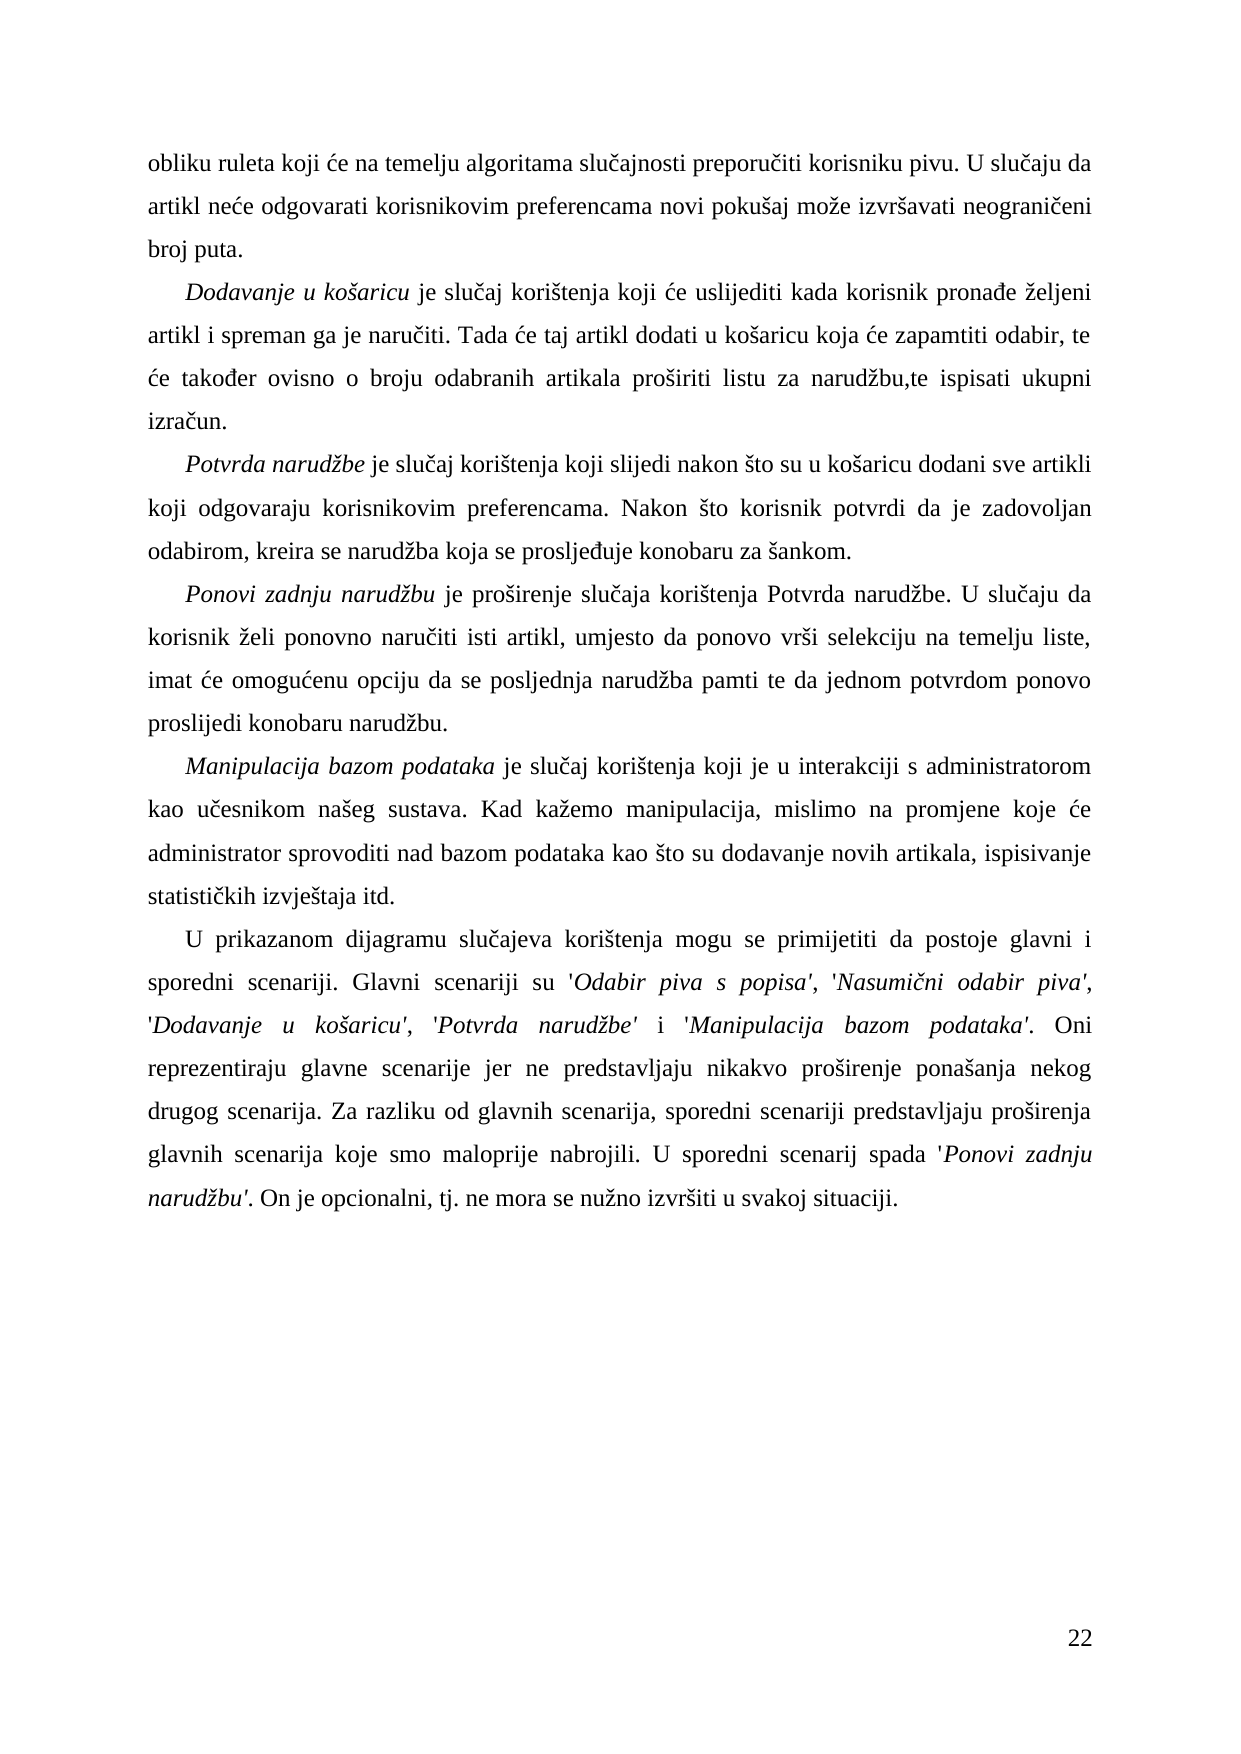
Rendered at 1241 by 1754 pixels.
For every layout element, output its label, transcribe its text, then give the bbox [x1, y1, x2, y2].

text Ponovi zadnju narudžbu je proširenje slučaja korištenja Potvrda narudžbe. U slučaju da korisnik želi ponovno naručiti isti artikl, umjesto da ponovo vrši selekciju na temelju liste, imat će omogućenu opciju da se posljednja narudžba pamti te da jednom potvrdom ponovo proslijedi konobaru narudžbu. [148, 579, 1092, 737]
text Potvrda narudžbe je slučaj korištenja koji slijedi nakon što su u košaricu dodani sve artikli koji odgovaraju korisnikovim preferencama. Nakon što korisnik potvrdi da je zadovoljan odabirom, kreira se narudžba koja se prosljeđuje konobaru za šankom. [148, 449, 1092, 564]
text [148, 148, 1092, 263]
text Manipulacija bazom podataka je slučaj korištenja koji je u interakciji s administratorom kao učesnikom našeg sustava. Kad kažemo manipulacija, mislimo na promjene koje će administrator sprovoditi nad bazom podataka kao što su dodavanje novih artikala, ispisivanje statističkih izvještaja itd. [148, 751, 1092, 909]
text U prikazanom dijagramu slučajeva korištenja mogu se primijetiti da postoje glavni i sporedni scenariji. Glavni scenariji su 'Odabir piva s popisa', 'Nasumični odabir piva', 'Dodavanje u košaricu', 'Potvrda narudžbe' i 'Manipulacija bazom podataka'. Oni reprezentiraju glavne scenarije jer ne predstavljaju nikakvo proširenje ponašanja nekog drugog scenarija. Za razliku od glavnih scenarija, sporedni scenariji predstavljaju proširenja glavnih scenarija koje smo maloprije nabrojili. U sporedni scenarij spada 'Ponovi zadnju narudžbu'. On je opcionalni, tj. ne mora se nužno izvršiti u svakoj situaciji. [148, 924, 1092, 1211]
text Dodavanje u košaricu je slučaj korištenja koji će uslijediti kada korisnik pronađe željeni artikl i spreman ga je naručiti. Tada će taj artikl dodati u košaricu koja će zapamtiti odabir, te će također ovisno o broju odabranih artikala proširiti listu za narudžbu,te ispisati ukupni izračun. [148, 277, 1092, 435]
